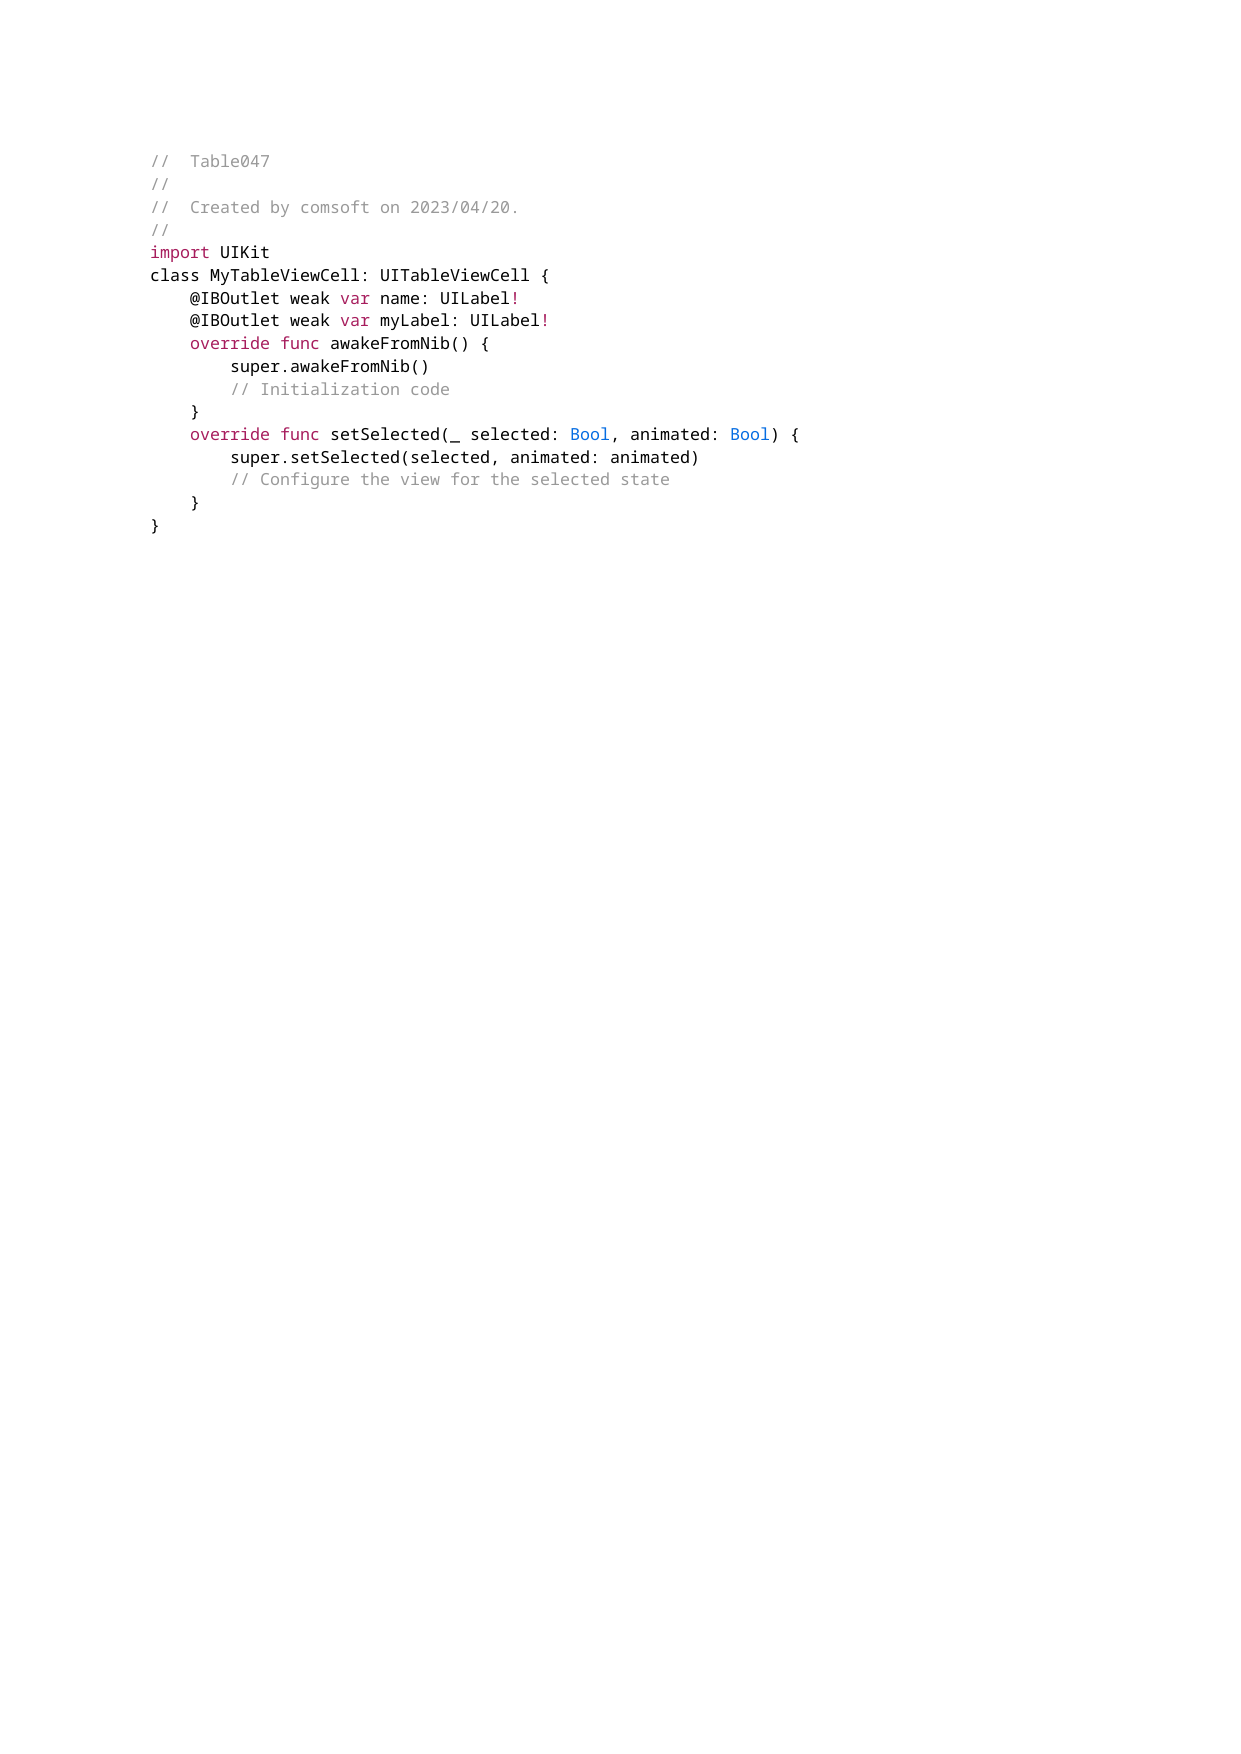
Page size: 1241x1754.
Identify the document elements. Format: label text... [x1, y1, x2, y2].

text import UIKit [150, 241, 1090, 263]
text super.setSelected(selected, animated: animated) [150, 445, 1090, 468]
text // Table047 [150, 150, 1090, 173]
text } [150, 513, 1090, 536]
text // Initialization code [150, 377, 1090, 400]
text // Created by comsoft on 2023/04/20. [150, 195, 1090, 218]
text class MyTableViewCell: UITableViewCell { [150, 263, 1090, 286]
text // [150, 218, 1090, 241]
text } [150, 491, 1090, 513]
text override func awakeFromNib() { [150, 332, 1090, 354]
text @IBOutlet weak var name: UILabel! [150, 286, 1090, 309]
text @IBOutlet weak var myLabel: UILabel! [150, 309, 1090, 332]
text super.awakeFromNib() [150, 354, 1090, 377]
text // Configure the view for the selected state [150, 468, 1090, 491]
text } [150, 400, 1090, 422]
text // [150, 173, 1090, 195]
text override func setSelected(_ selected: Bool, animated: Bool) { [150, 422, 1090, 445]
